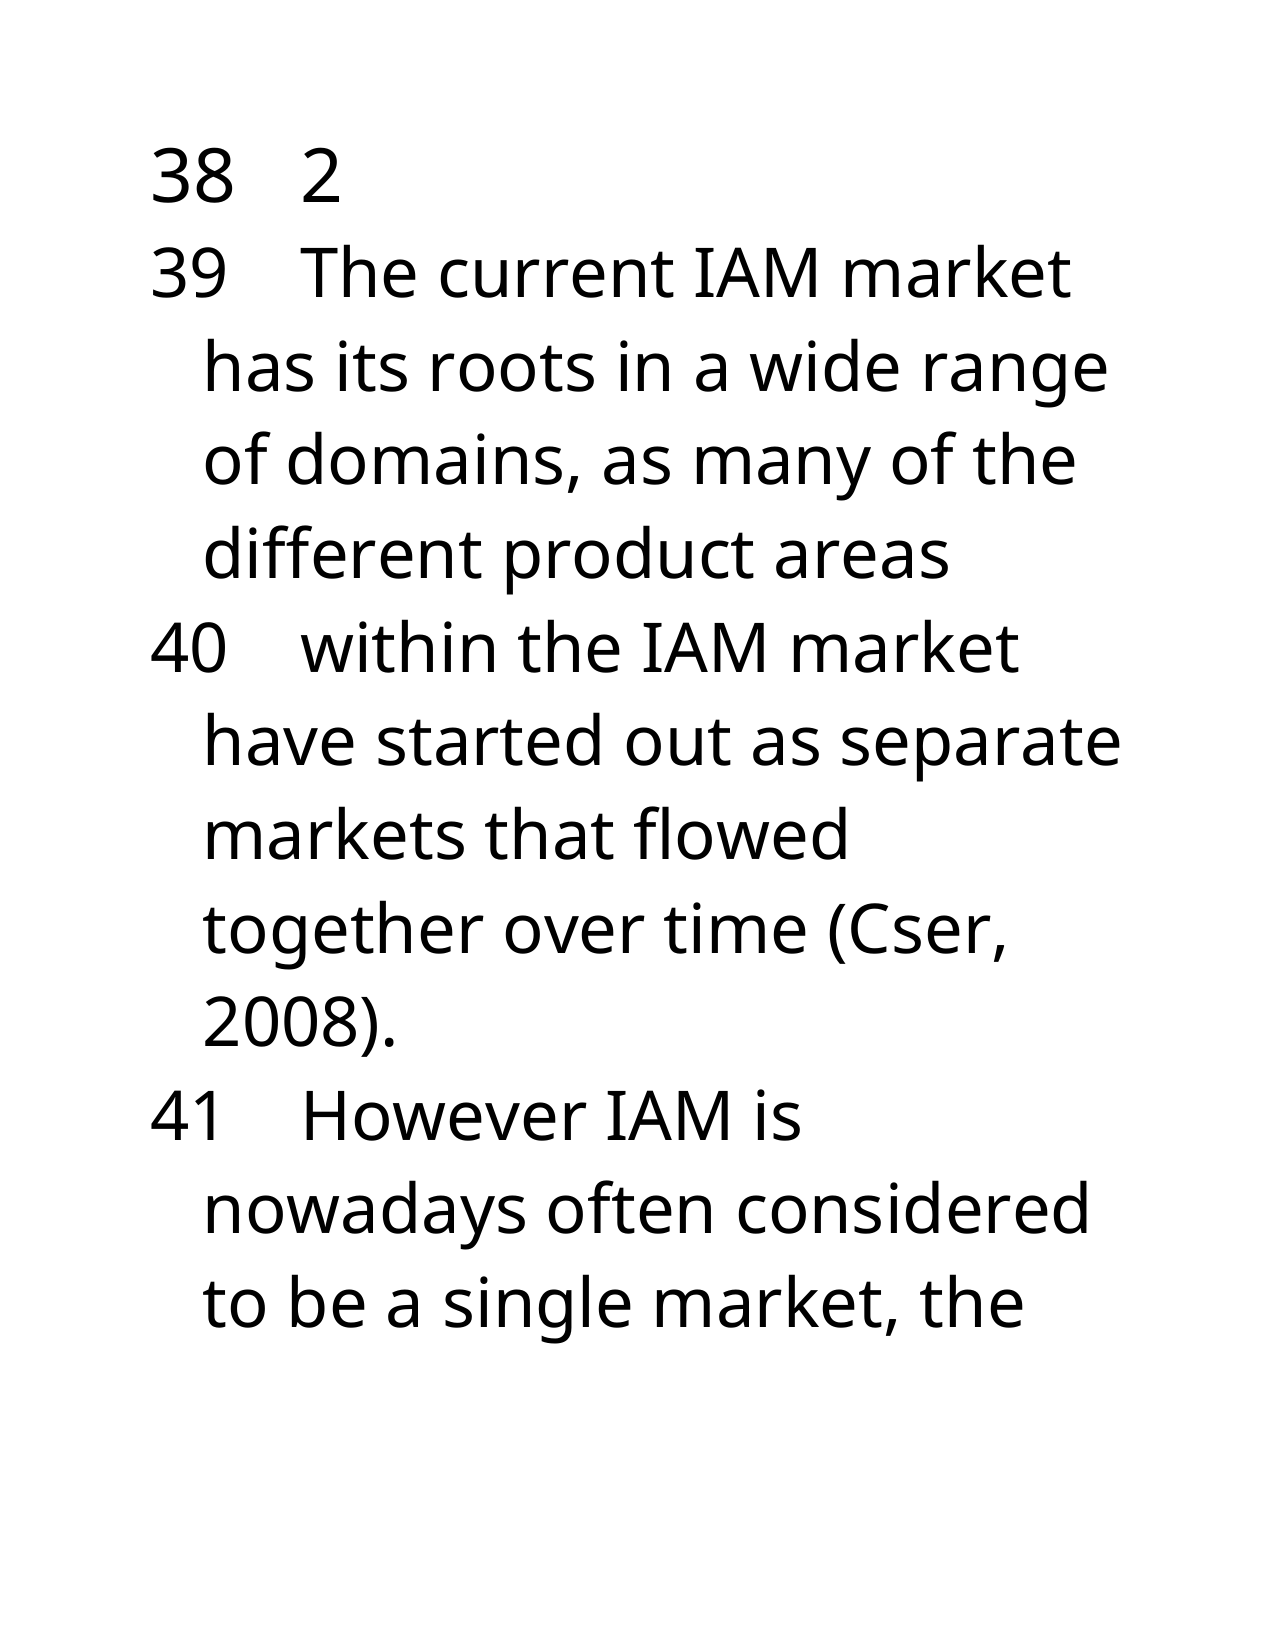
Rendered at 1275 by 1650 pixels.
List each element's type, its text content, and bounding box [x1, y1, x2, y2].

list 2 [150, 122, 1126, 224]
list within the IAM market have started out as separate markets that flowed together over time (Cser, 2008). [150, 598, 1126, 1067]
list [150, 1067, 1126, 1348]
list The current IAM market has its roots in a wide range of domains, as many of the different product areas [150, 224, 1126, 598]
